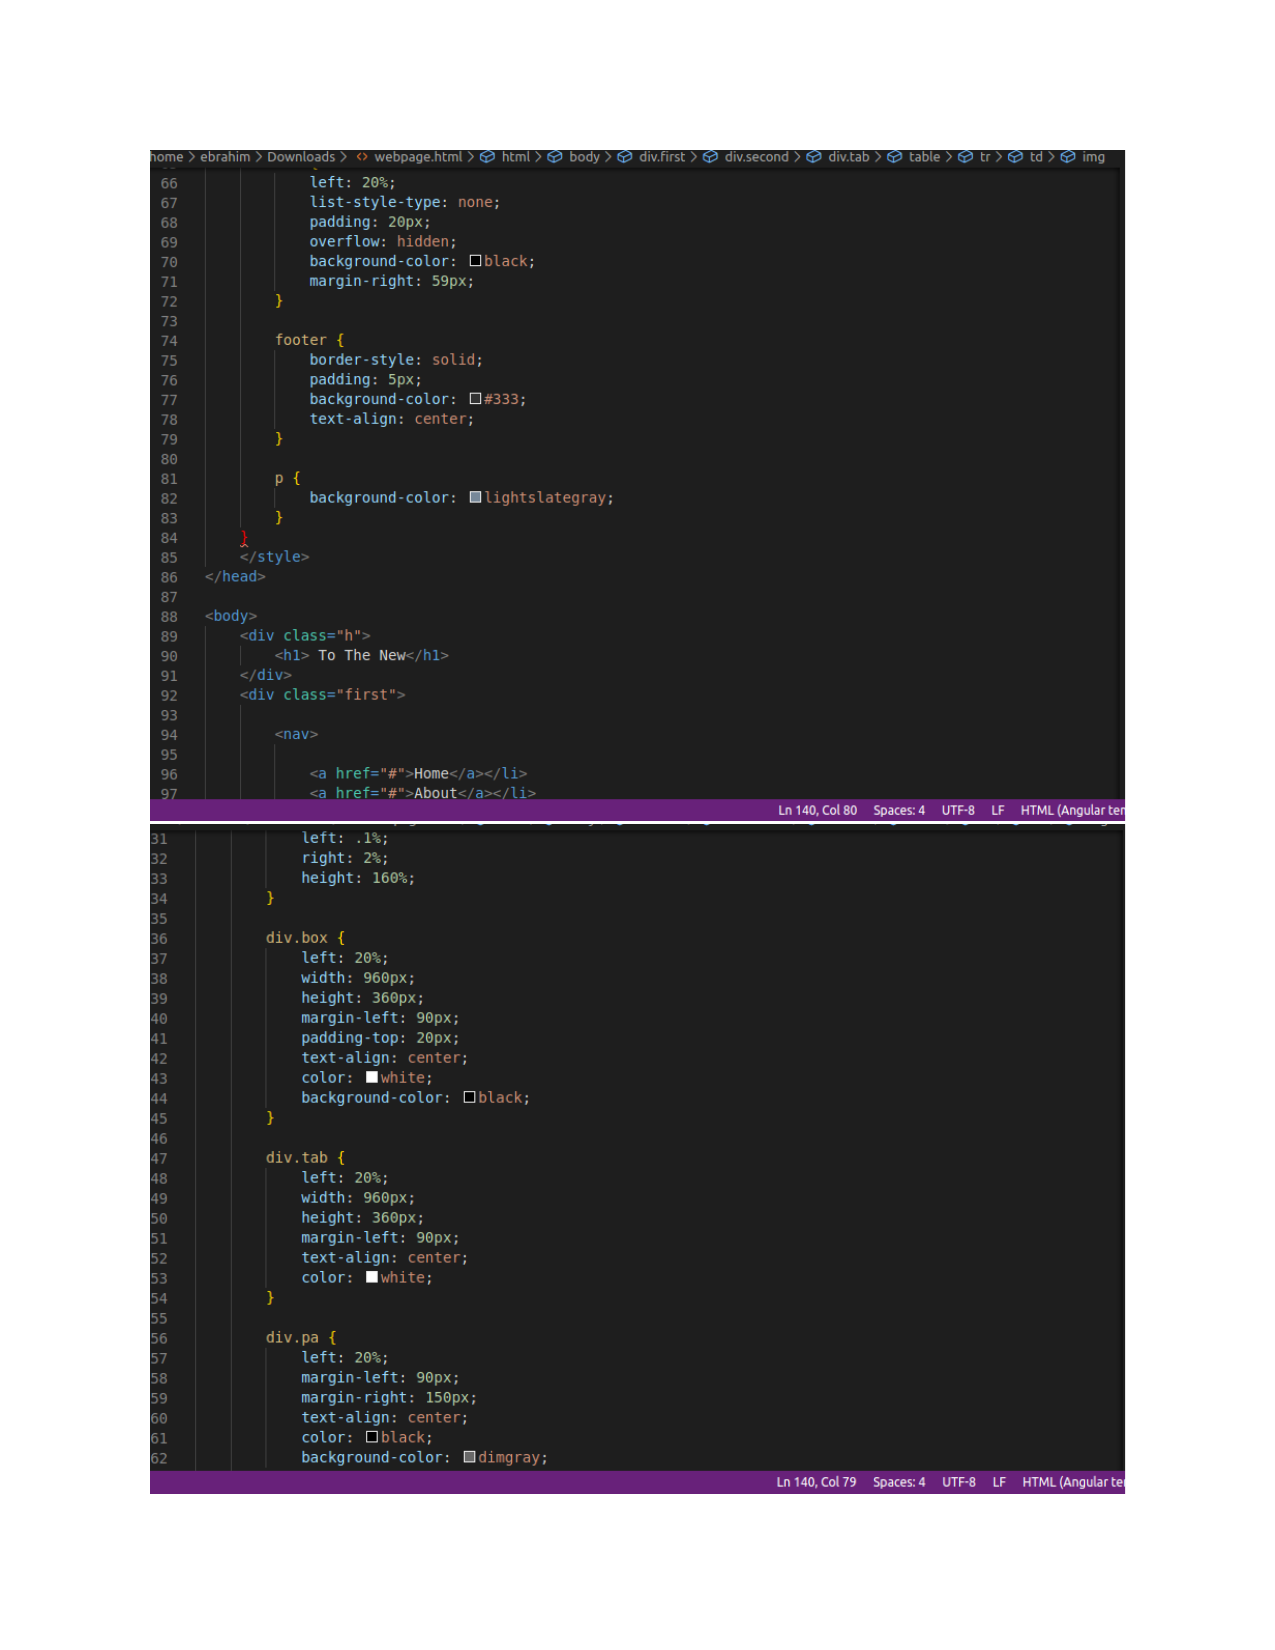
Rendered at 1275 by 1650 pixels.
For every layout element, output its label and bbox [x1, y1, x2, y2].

picture [150, 150, 1125, 821]
picture [150, 824, 1125, 1494]
